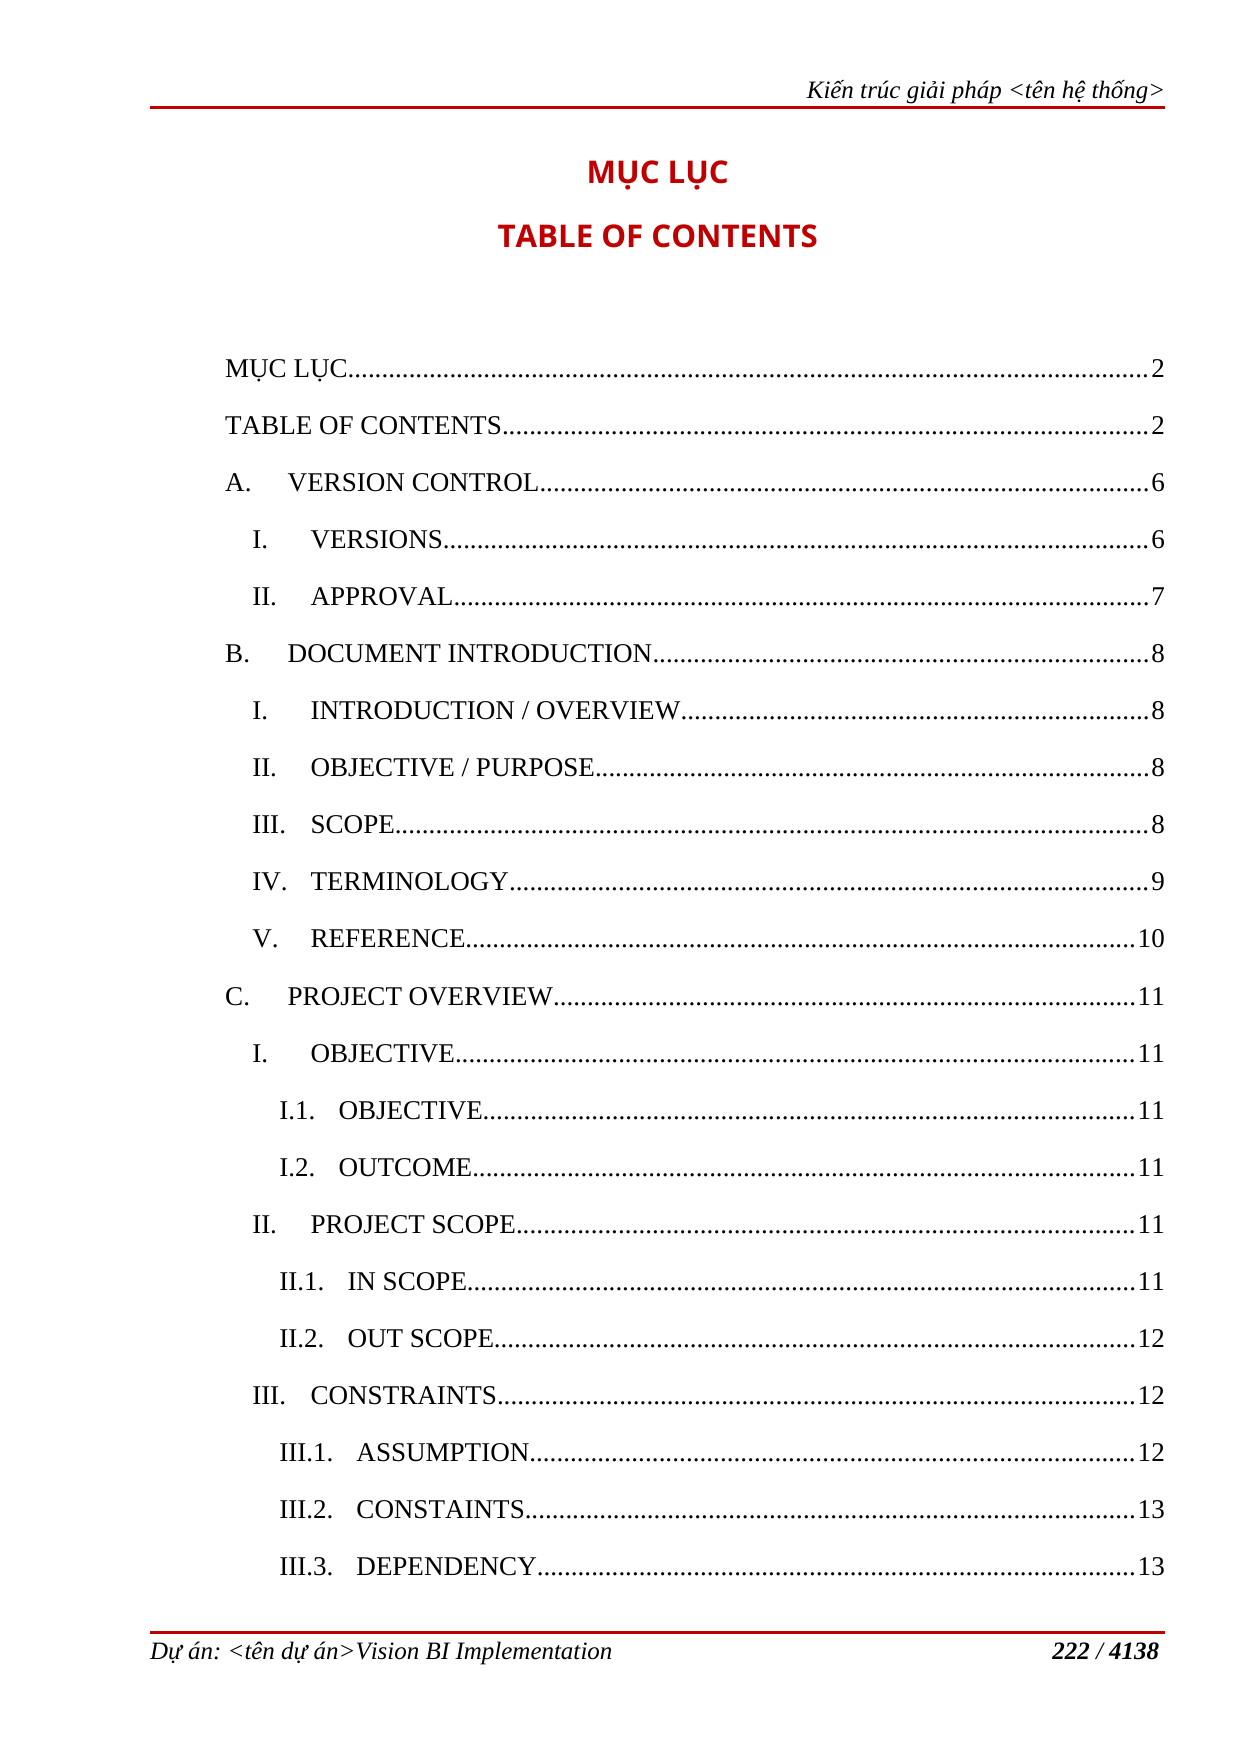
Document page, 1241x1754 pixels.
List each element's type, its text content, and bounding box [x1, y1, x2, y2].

subtitle Table of contents [150, 214, 1165, 256]
subtitle Mục lục [150, 150, 1165, 193]
